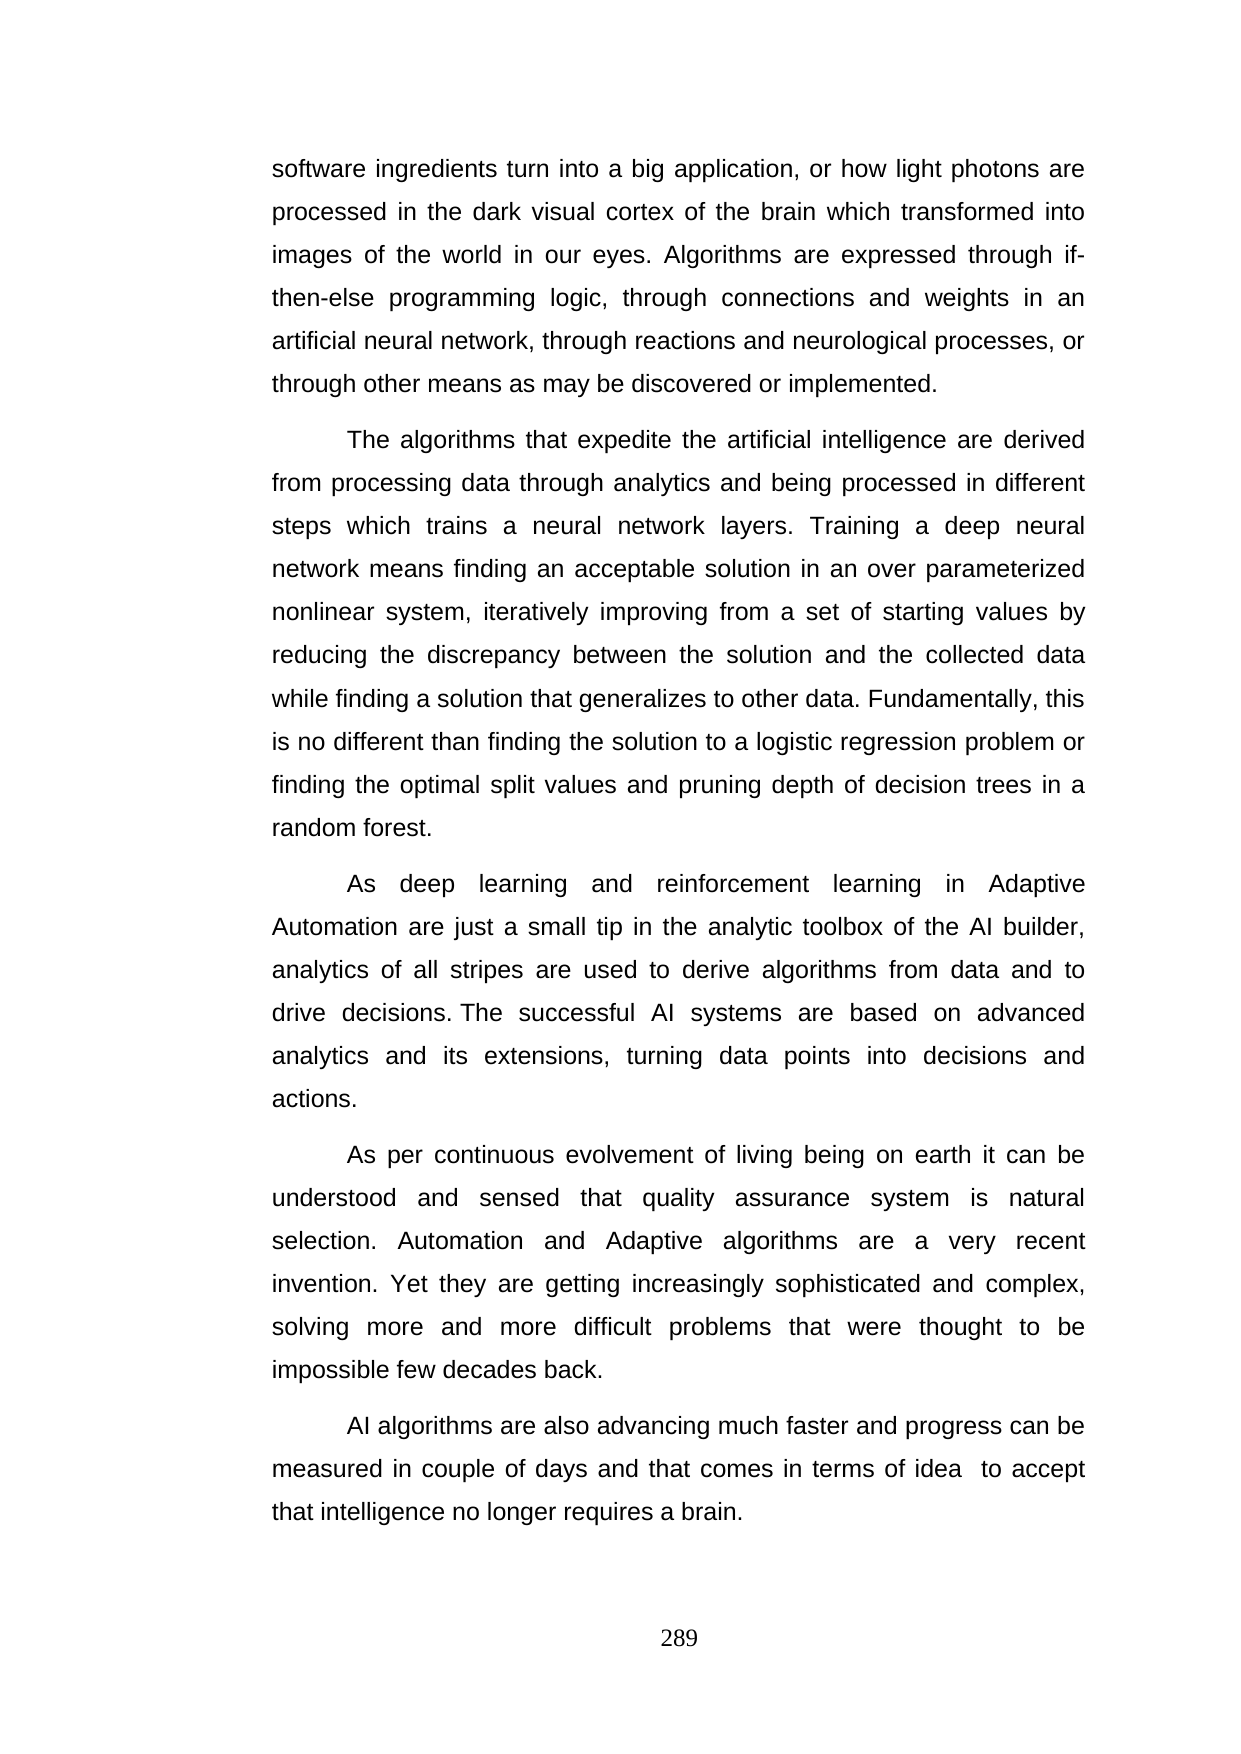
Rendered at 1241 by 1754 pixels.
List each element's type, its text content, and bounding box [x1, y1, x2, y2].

text As deep learning and reinforcement learning in Adaptive Automation are just a small tip in the analytic toolbox of the AI builder, analytics of all stripes are used to derive algorithms from data and to drive decisions. The successful AI systems are based on advanced analytics and its extensions, turning data points into decisions and actions. [272, 868, 1087, 1113]
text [272, 153, 1087, 398]
text AI algorithms are also advancing much faster and progress can be measured in couple of days and that comes in terms of idea to accept that intelligence no longer requires a brain. [272, 1411, 1087, 1526]
text The algorithms that expedite the artificial intelligence are derived from processing data through analytics and being processed in different steps which trains a neural network layers. Training a deep neural network means finding an acceptable solution in an over parameterized nonlinear system, iteratively improving from a set of starting values by reducing the discrepancy between the solution and the collected data while finding a solution that generalizes to other data. Fundamentally, this is no different than finding the solution to a logistic regression problem or finding the optimal split values and pruning depth of decision trees in a random forest. [272, 425, 1087, 842]
text As per continuous evolvement of living being on earth it can be understood and sensed that quality assurance system is natural selection. Automation and Adaptive algorithms are a very recent invention. Yet they are getting increasingly sophisticated and complex, solving more and more difficult problems that were thought to be impossible few decades back. [272, 1140, 1087, 1384]
